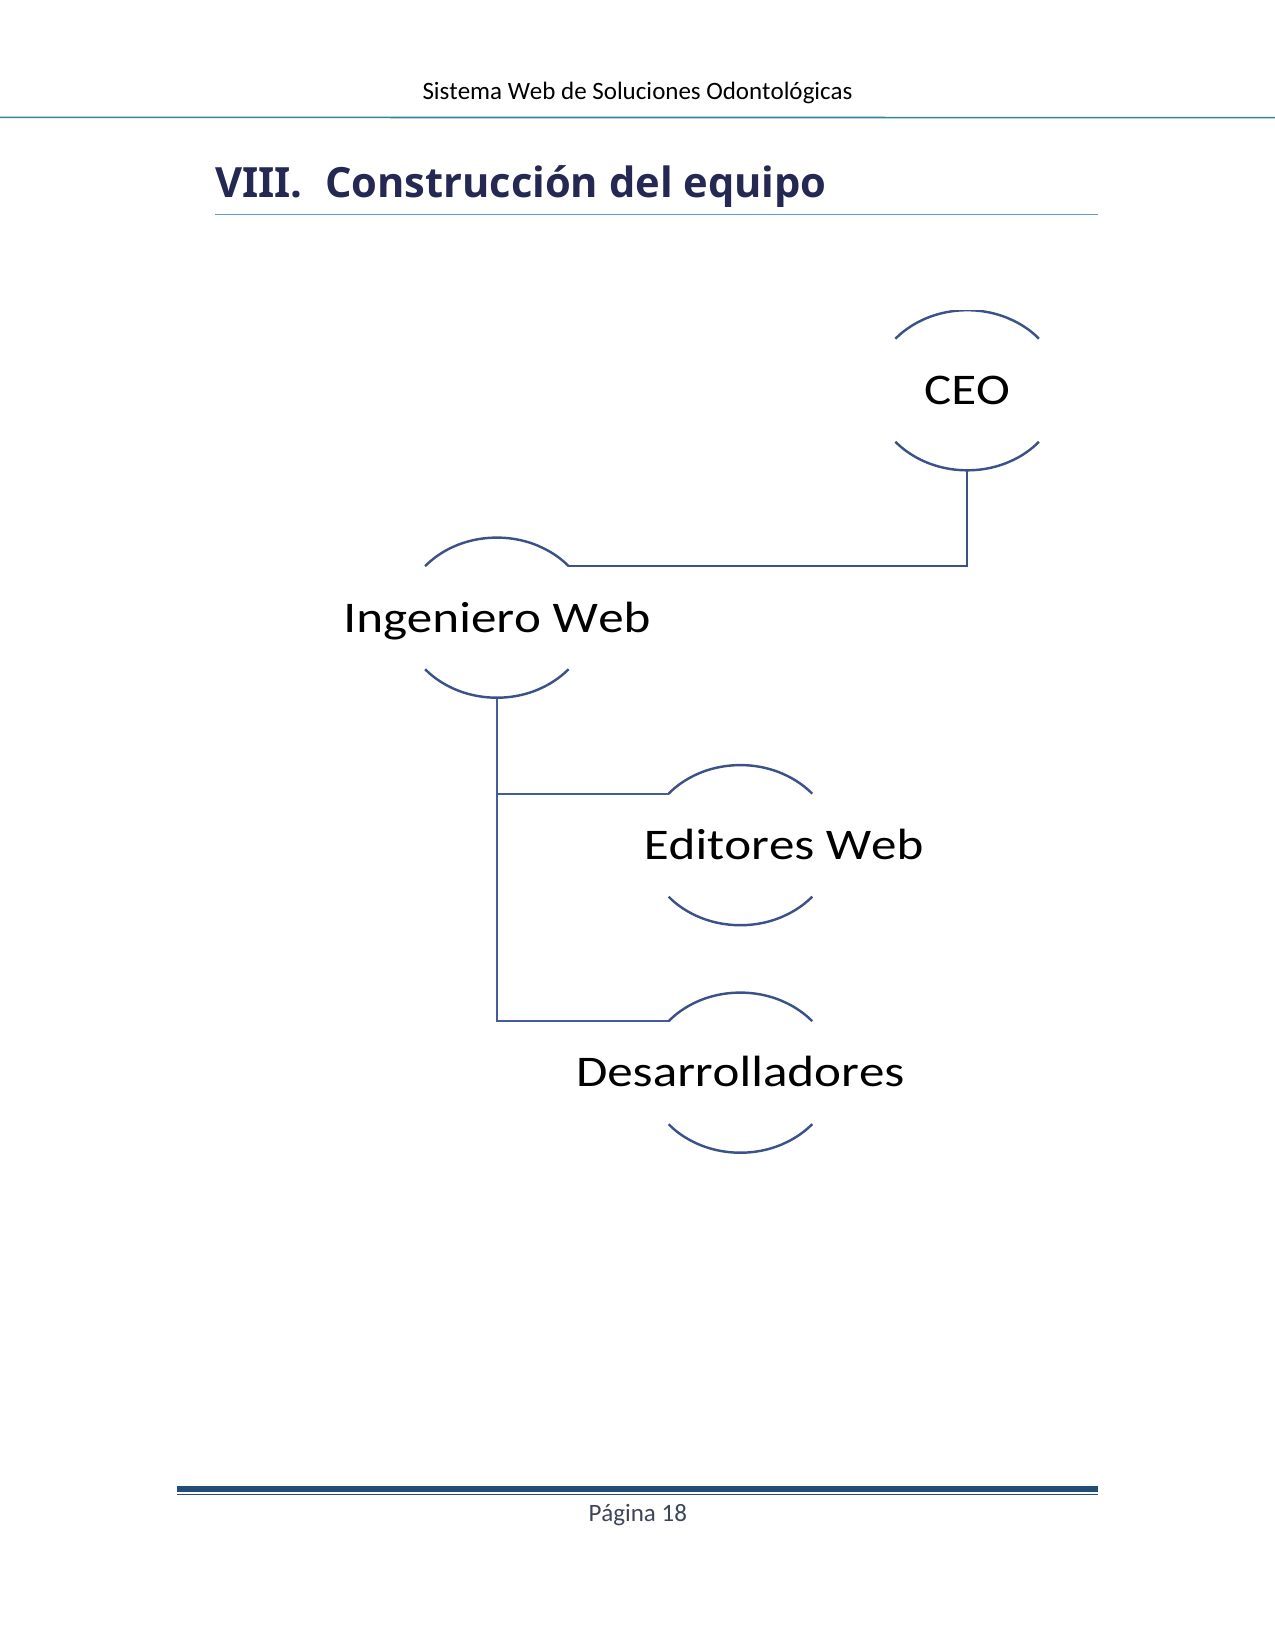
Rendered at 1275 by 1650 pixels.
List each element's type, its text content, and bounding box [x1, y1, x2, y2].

subtitle Construcción del equipo [215, 153, 1098, 214]
